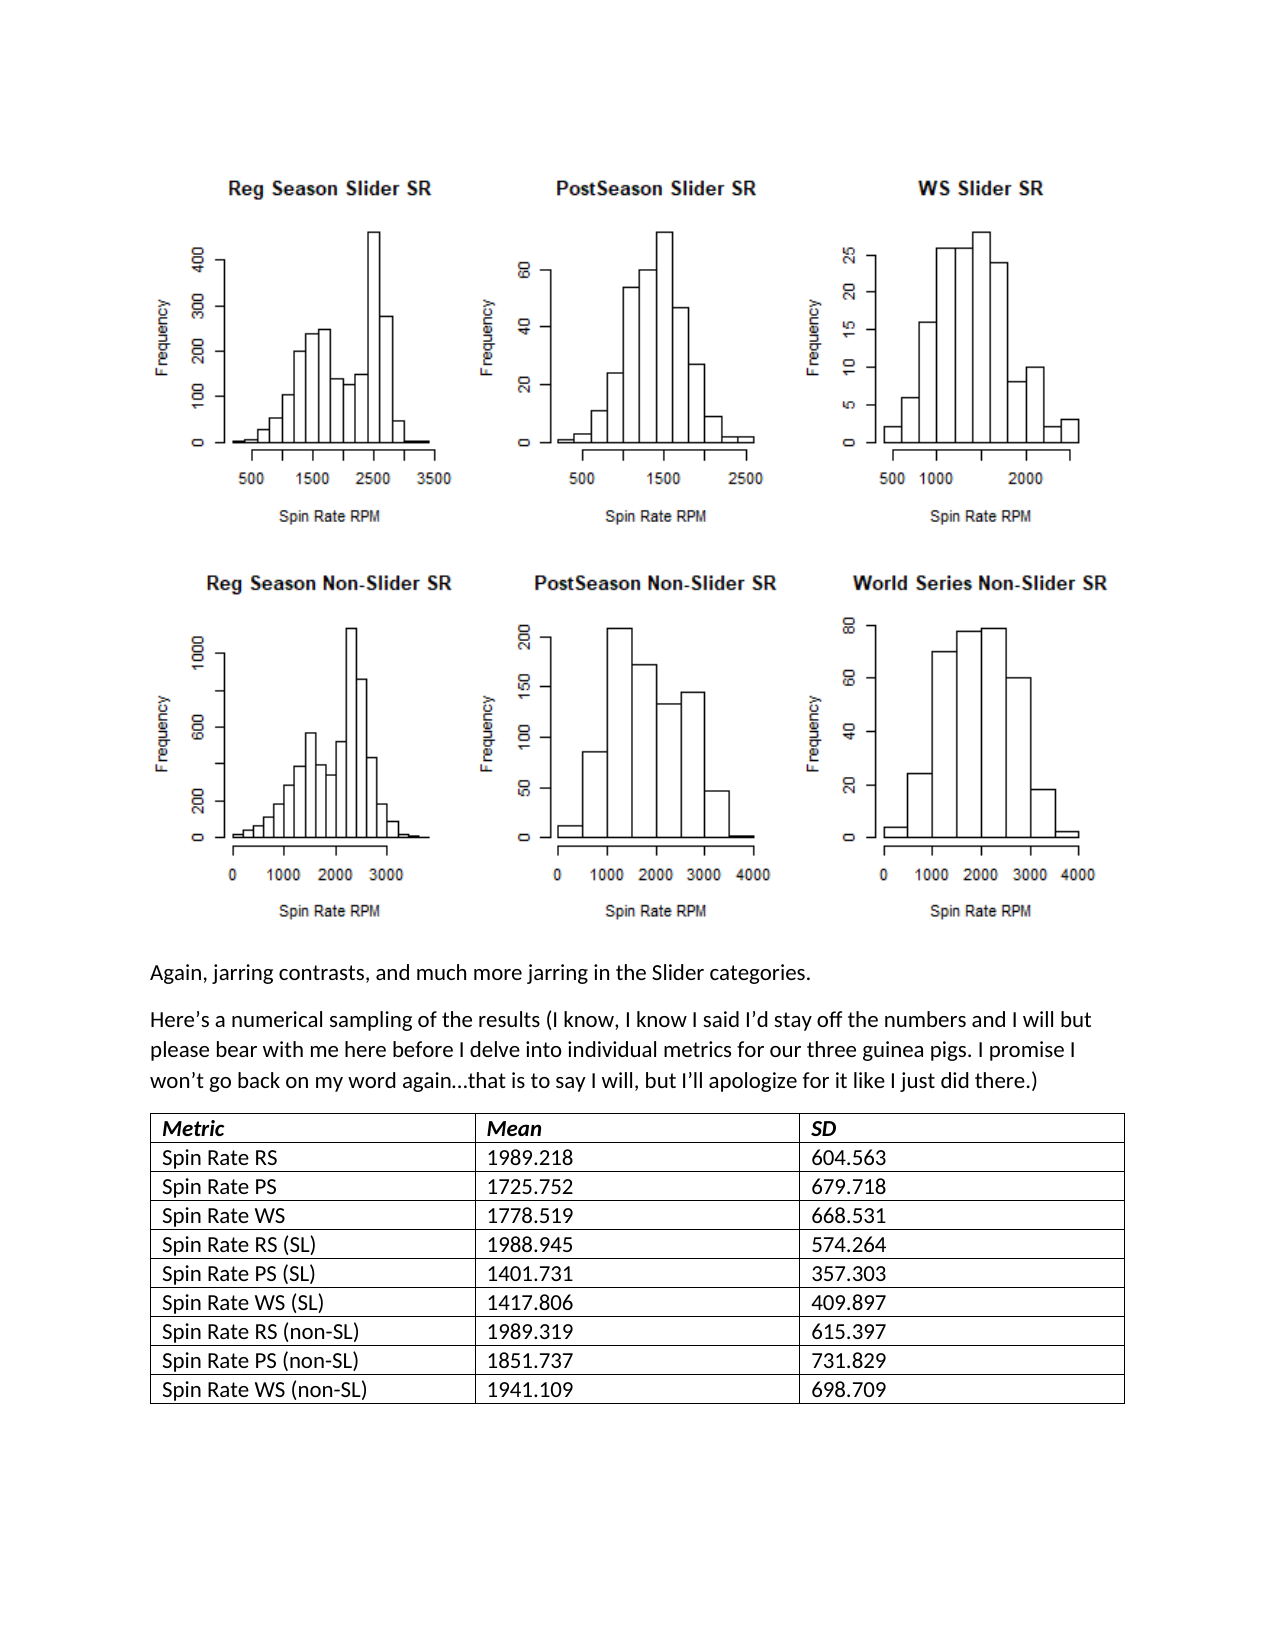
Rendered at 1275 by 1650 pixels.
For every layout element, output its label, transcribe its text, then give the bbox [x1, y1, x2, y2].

table_cell 668.531 [800, 1201, 1124, 1229]
table_cell 1401.731 [476, 1259, 799, 1287]
table_cell 1989.218 [476, 1143, 799, 1171]
table_cell 731.829 [800, 1346, 1124, 1374]
picture [150, 150, 1125, 940]
table_cell 1778.519 [476, 1201, 799, 1229]
text Here’s a numerical sampling of the results (I know, I know I said I’d stay off the numbers and I will but please bear with me here before I delve into individual metrics for our three guinea pigs. I promise I won’t go back on my word again…that is to say I will, but I’ll apologize for it like I just did there.) [150, 1005, 1125, 1094]
table_cell Spin Rate WS [151, 1201, 475, 1229]
table_cell 1989.319 [476, 1317, 799, 1345]
table_cell 698.709 [800, 1375, 1124, 1403]
table_cell 1725.752 [476, 1172, 799, 1200]
table_cell 1417.806 [476, 1288, 799, 1316]
table_cell Spin Rate PS [151, 1172, 475, 1200]
table_header SD [800, 1114, 1124, 1142]
table_cell Spin Rate RS (SL) [151, 1230, 475, 1258]
table_cell 679.718 [800, 1172, 1124, 1200]
table_cell 1851.737 [476, 1346, 799, 1374]
table_cell 357.303 [800, 1259, 1124, 1287]
table_header Mean [476, 1114, 799, 1142]
table_cell Spin Rate WS (non-SL) [151, 1375, 475, 1403]
table_header Metric [151, 1114, 475, 1142]
text Again, jarring contrasts, and much more jarring in the Slider categories. [150, 958, 1125, 986]
table_cell Spin Rate RS (non-SL) [151, 1317, 475, 1345]
table_cell Spin Rate PS (non-SL) [151, 1346, 475, 1374]
table_cell 574.264 [800, 1230, 1124, 1258]
table_cell 1941.109 [476, 1375, 799, 1403]
table_cell 409.897 [800, 1288, 1124, 1316]
table_cell 1988.945 [476, 1230, 799, 1258]
table_cell Spin Rate WS (SL) [151, 1288, 475, 1316]
table_cell Spin Rate RS [151, 1143, 475, 1171]
table_cell 604.563 [800, 1143, 1124, 1171]
table_cell 615.397 [800, 1317, 1124, 1345]
table_cell Spin Rate PS (SL) [151, 1259, 475, 1287]
